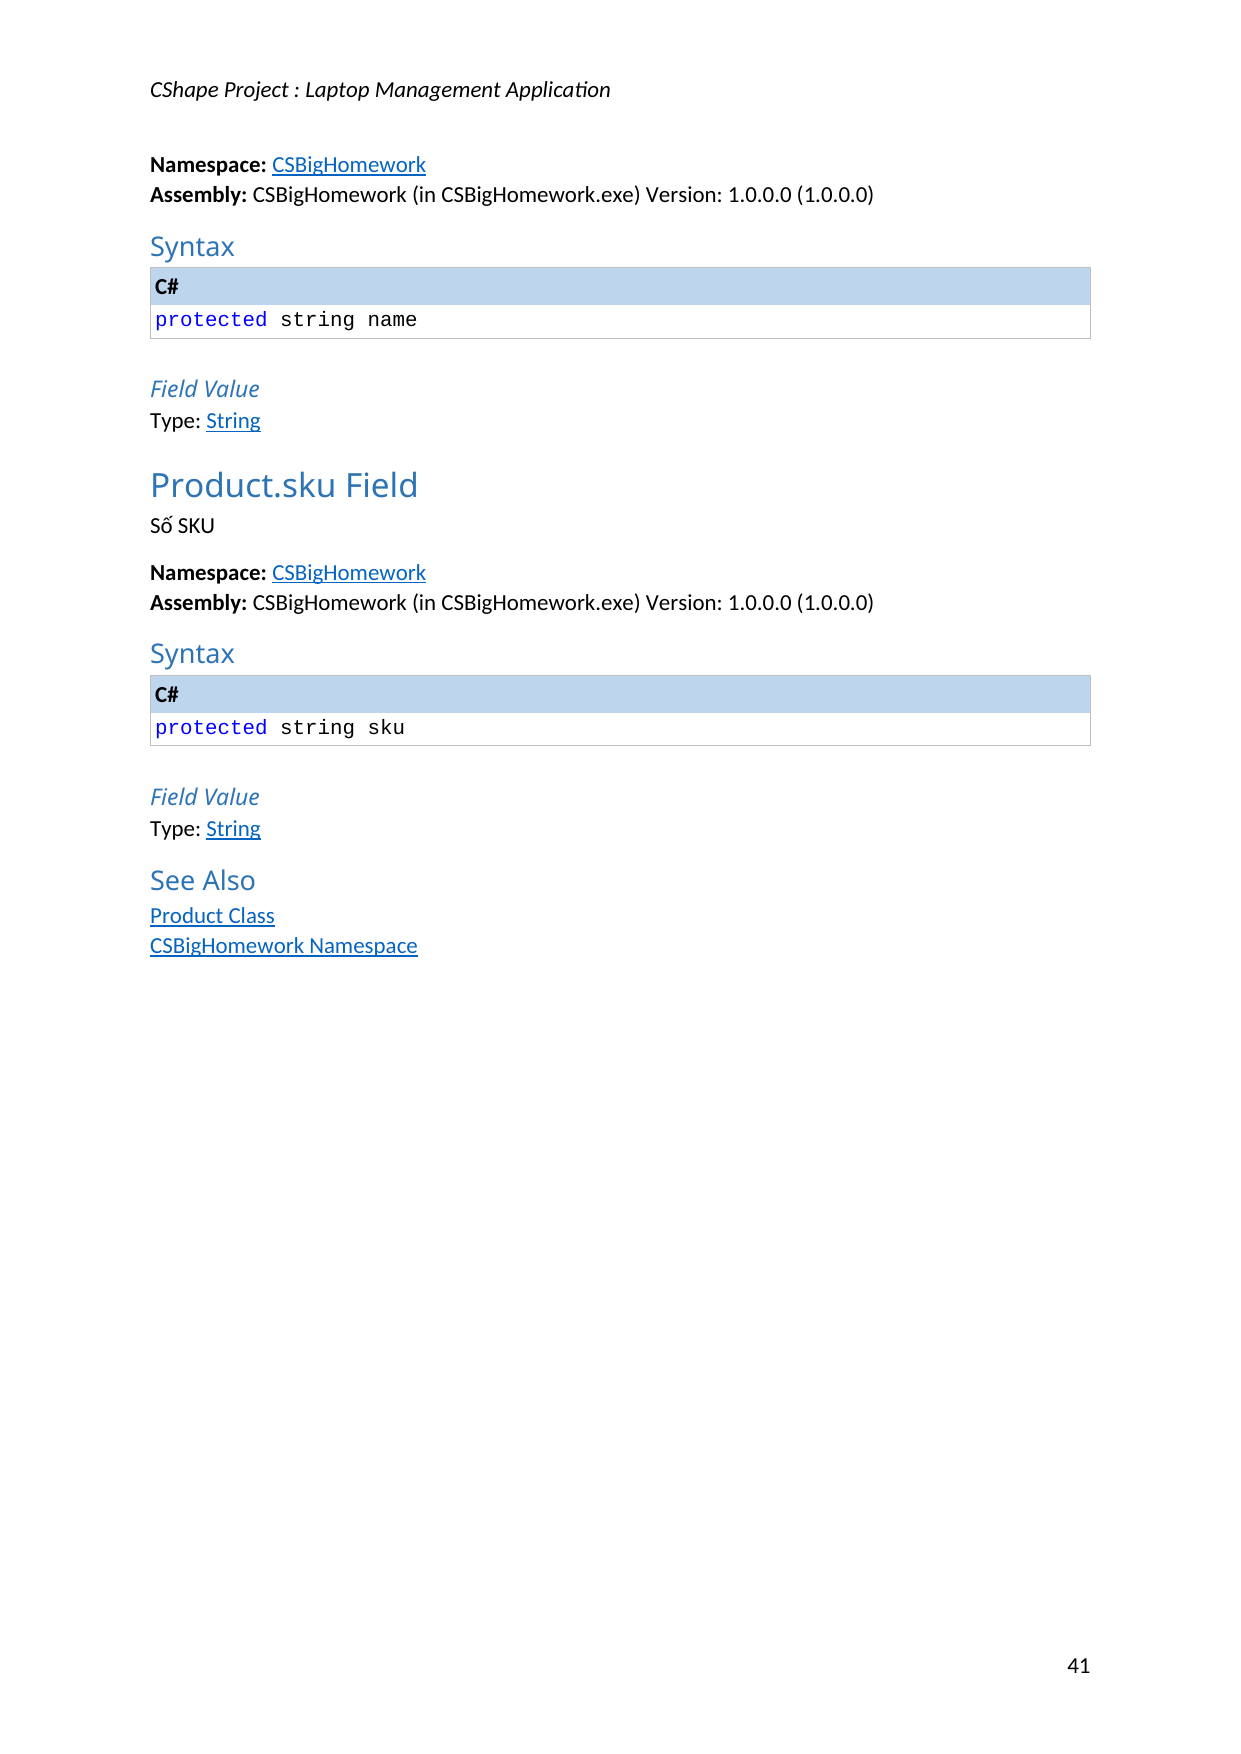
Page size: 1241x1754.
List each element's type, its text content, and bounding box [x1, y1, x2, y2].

table_cell protected string sku [151, 713, 1090, 745]
subtitle Syntax [150, 635, 1090, 672]
text Số SKU [150, 511, 1090, 539]
subtitle Syntax [150, 227, 1090, 264]
text Namespace: CSBigHomework Assembly: CSBigHomework (in CSBigHomework.exe) Version: 1.0.0.0 (1.0.0.0) [150, 558, 1090, 616]
table_cell protected string name [151, 305, 1090, 337]
text CSBigHomework Namespace [150, 931, 1090, 959]
text Namespace: CSBigHomework Assembly: CSBigHomework (in CSBigHomework.exe) Version: 1.0.0.0 (1.0.0.0) [150, 150, 1090, 208]
subtitle Field Value [150, 373, 1090, 404]
text Type: String [150, 407, 1090, 435]
table_header C# [151, 268, 1090, 305]
text Type: String [150, 814, 1090, 842]
subtitle Product.sku Field [150, 462, 1090, 507]
table_header C# [151, 676, 1090, 713]
text Product Class [150, 901, 1090, 929]
subtitle See Also [150, 861, 1090, 898]
subtitle Field Value [150, 781, 1090, 812]
